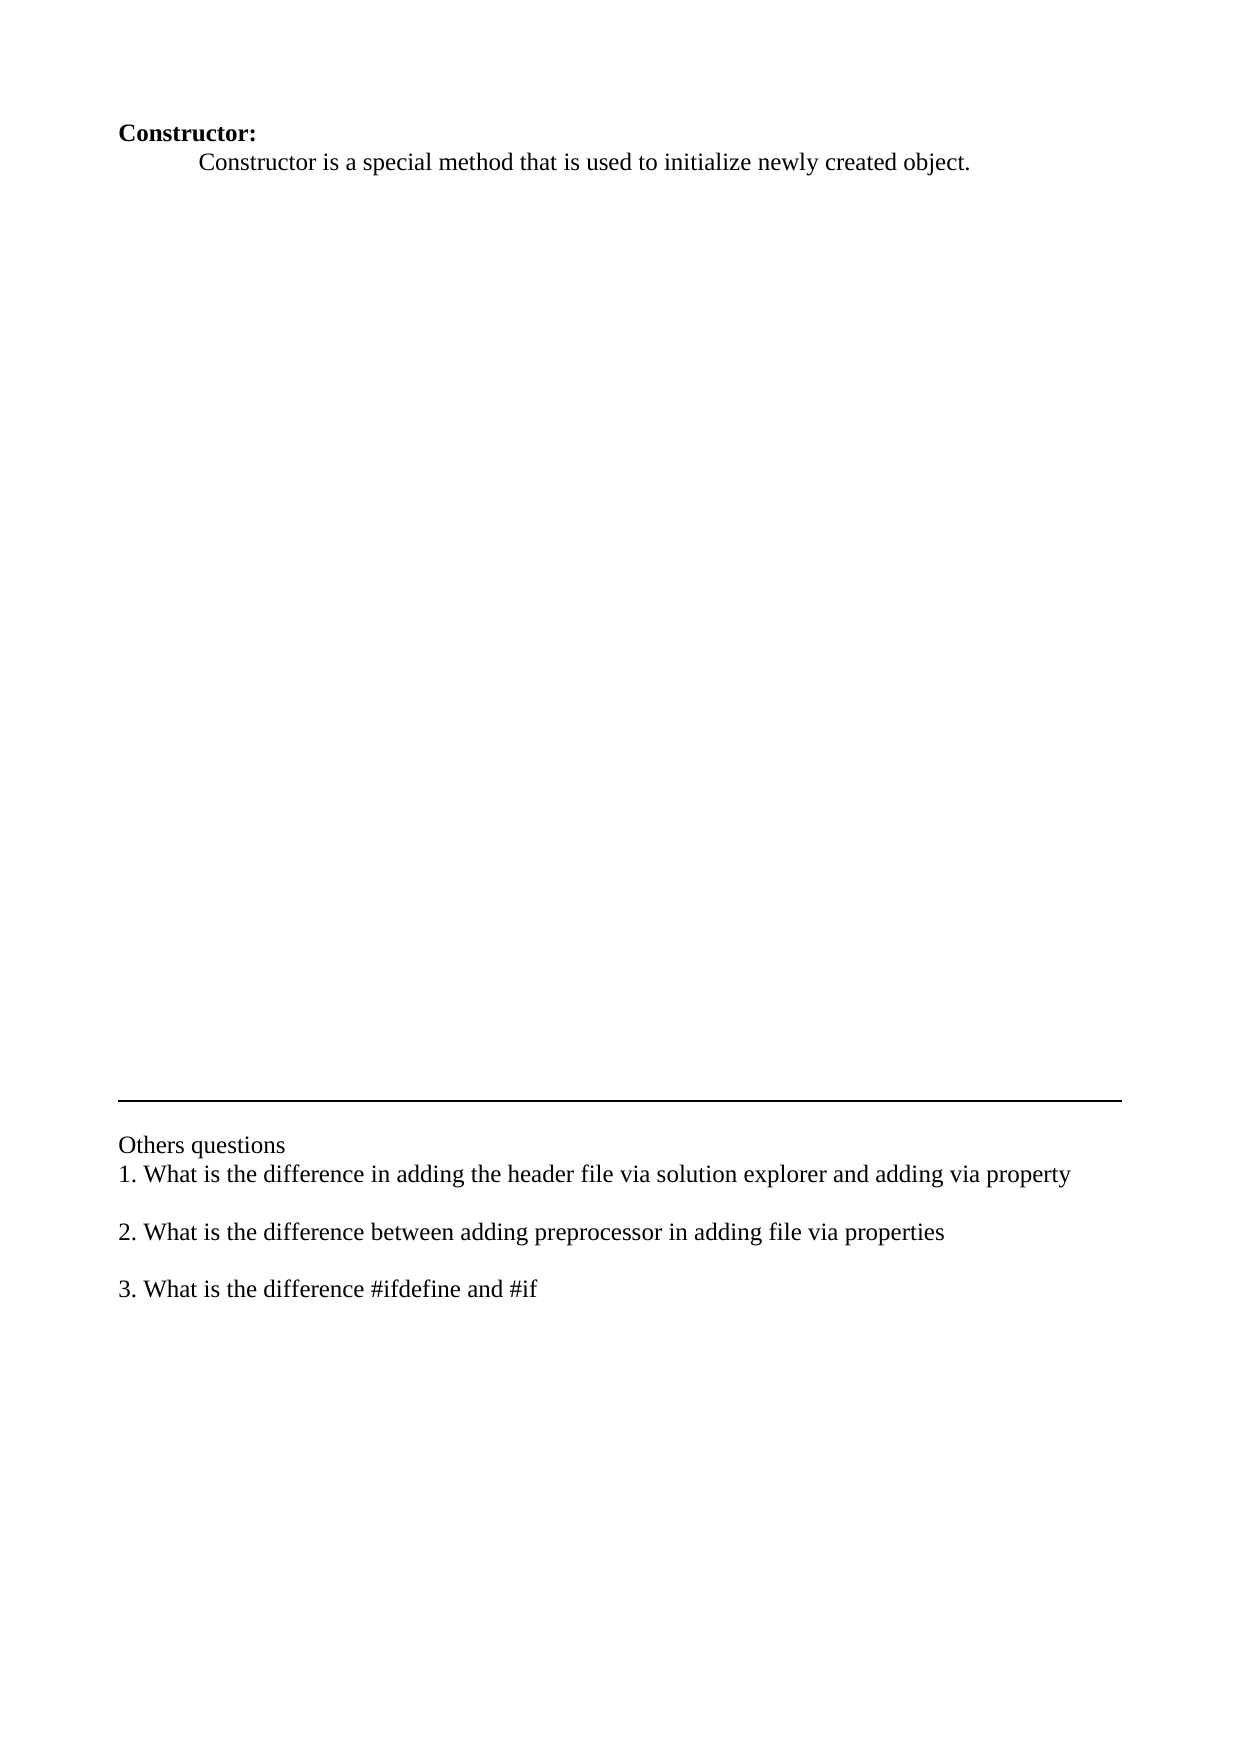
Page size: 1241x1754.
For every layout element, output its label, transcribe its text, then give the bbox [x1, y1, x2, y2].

text 2. What is the difference between adding preprocessor in adding file via properties [118, 1217, 1122, 1246]
text 1. What is the difference in adding the header file via solution explorer and adding via property [118, 1159, 1122, 1188]
text Others questions [118, 1131, 1122, 1159]
text Constructor: [118, 118, 1122, 147]
text 3. What is the difference #ifdefine and #if [118, 1274, 1122, 1303]
text Constructor is a special method that is used to initialize newly created object. [118, 147, 1122, 176]
